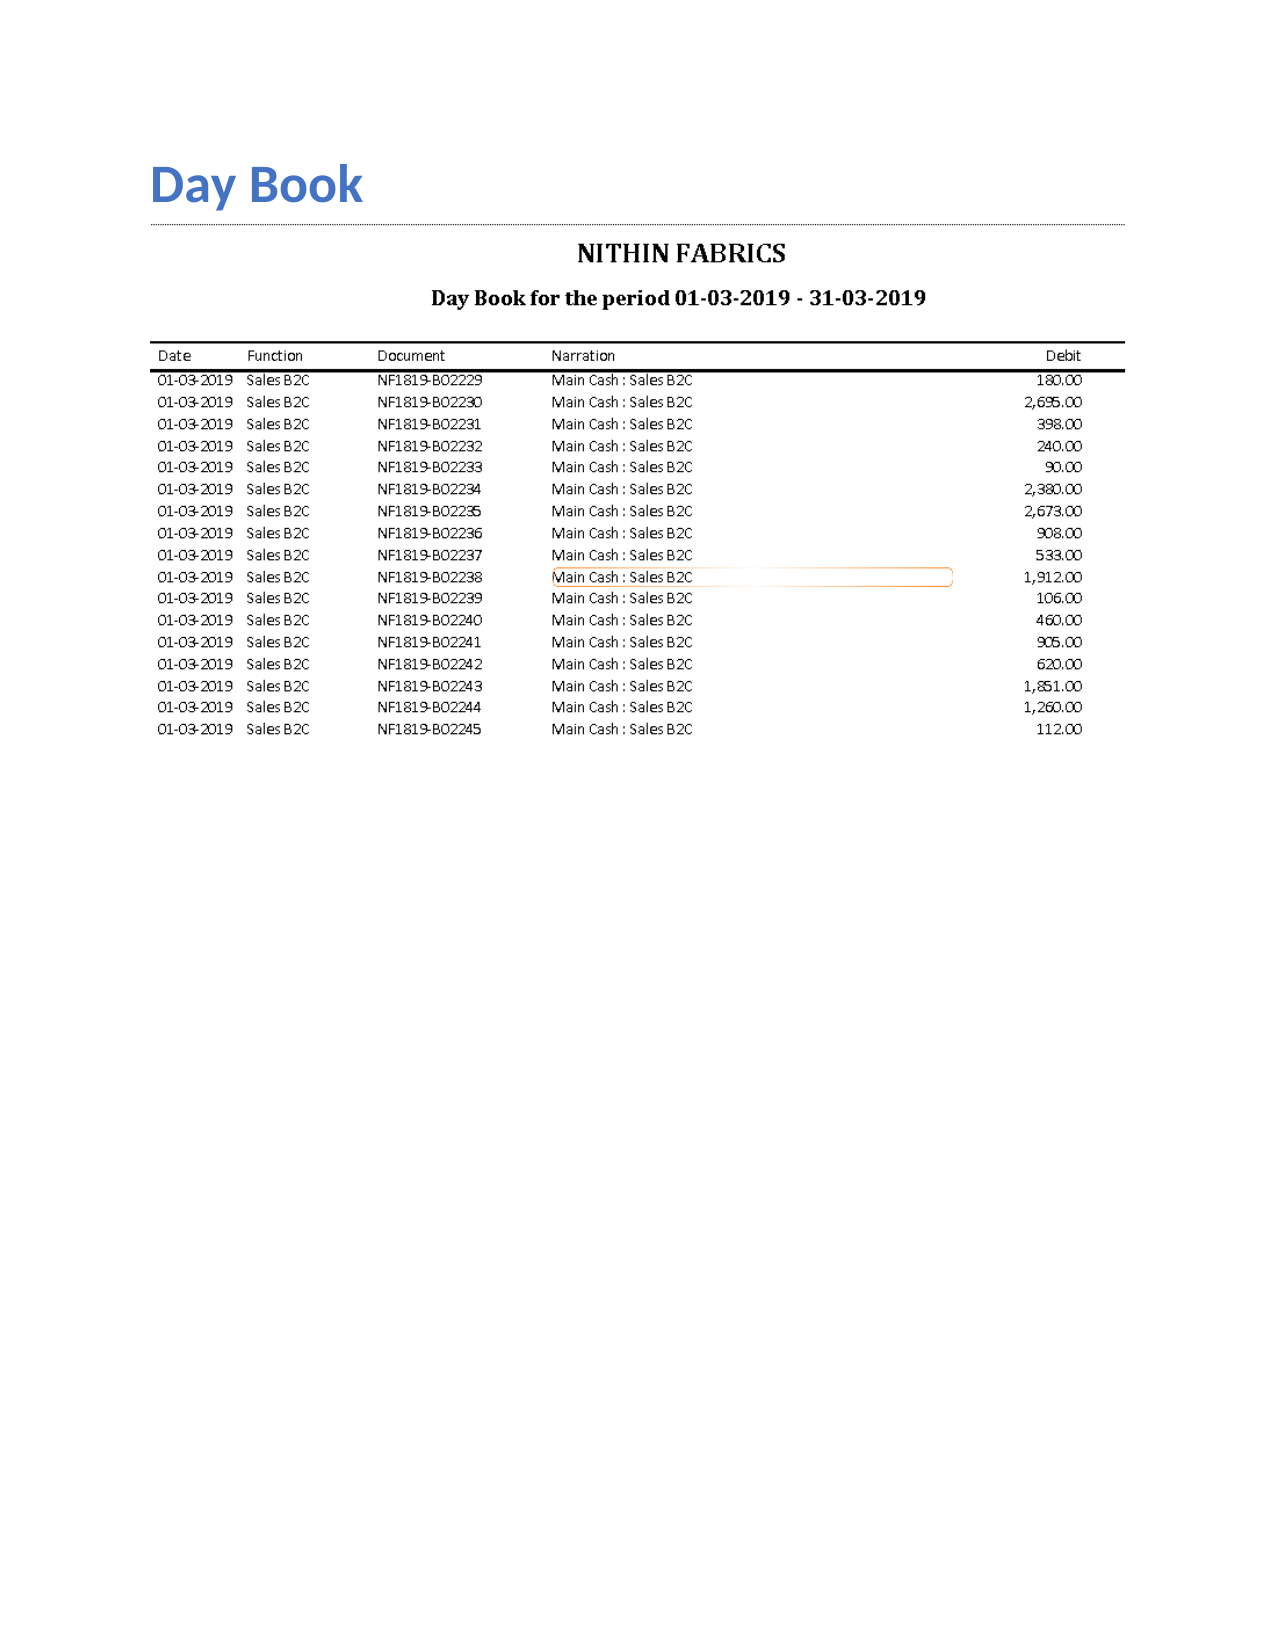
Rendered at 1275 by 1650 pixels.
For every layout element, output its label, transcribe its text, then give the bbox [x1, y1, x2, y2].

picture [150, 216, 1125, 739]
text Day Book [150, 150, 1125, 216]
